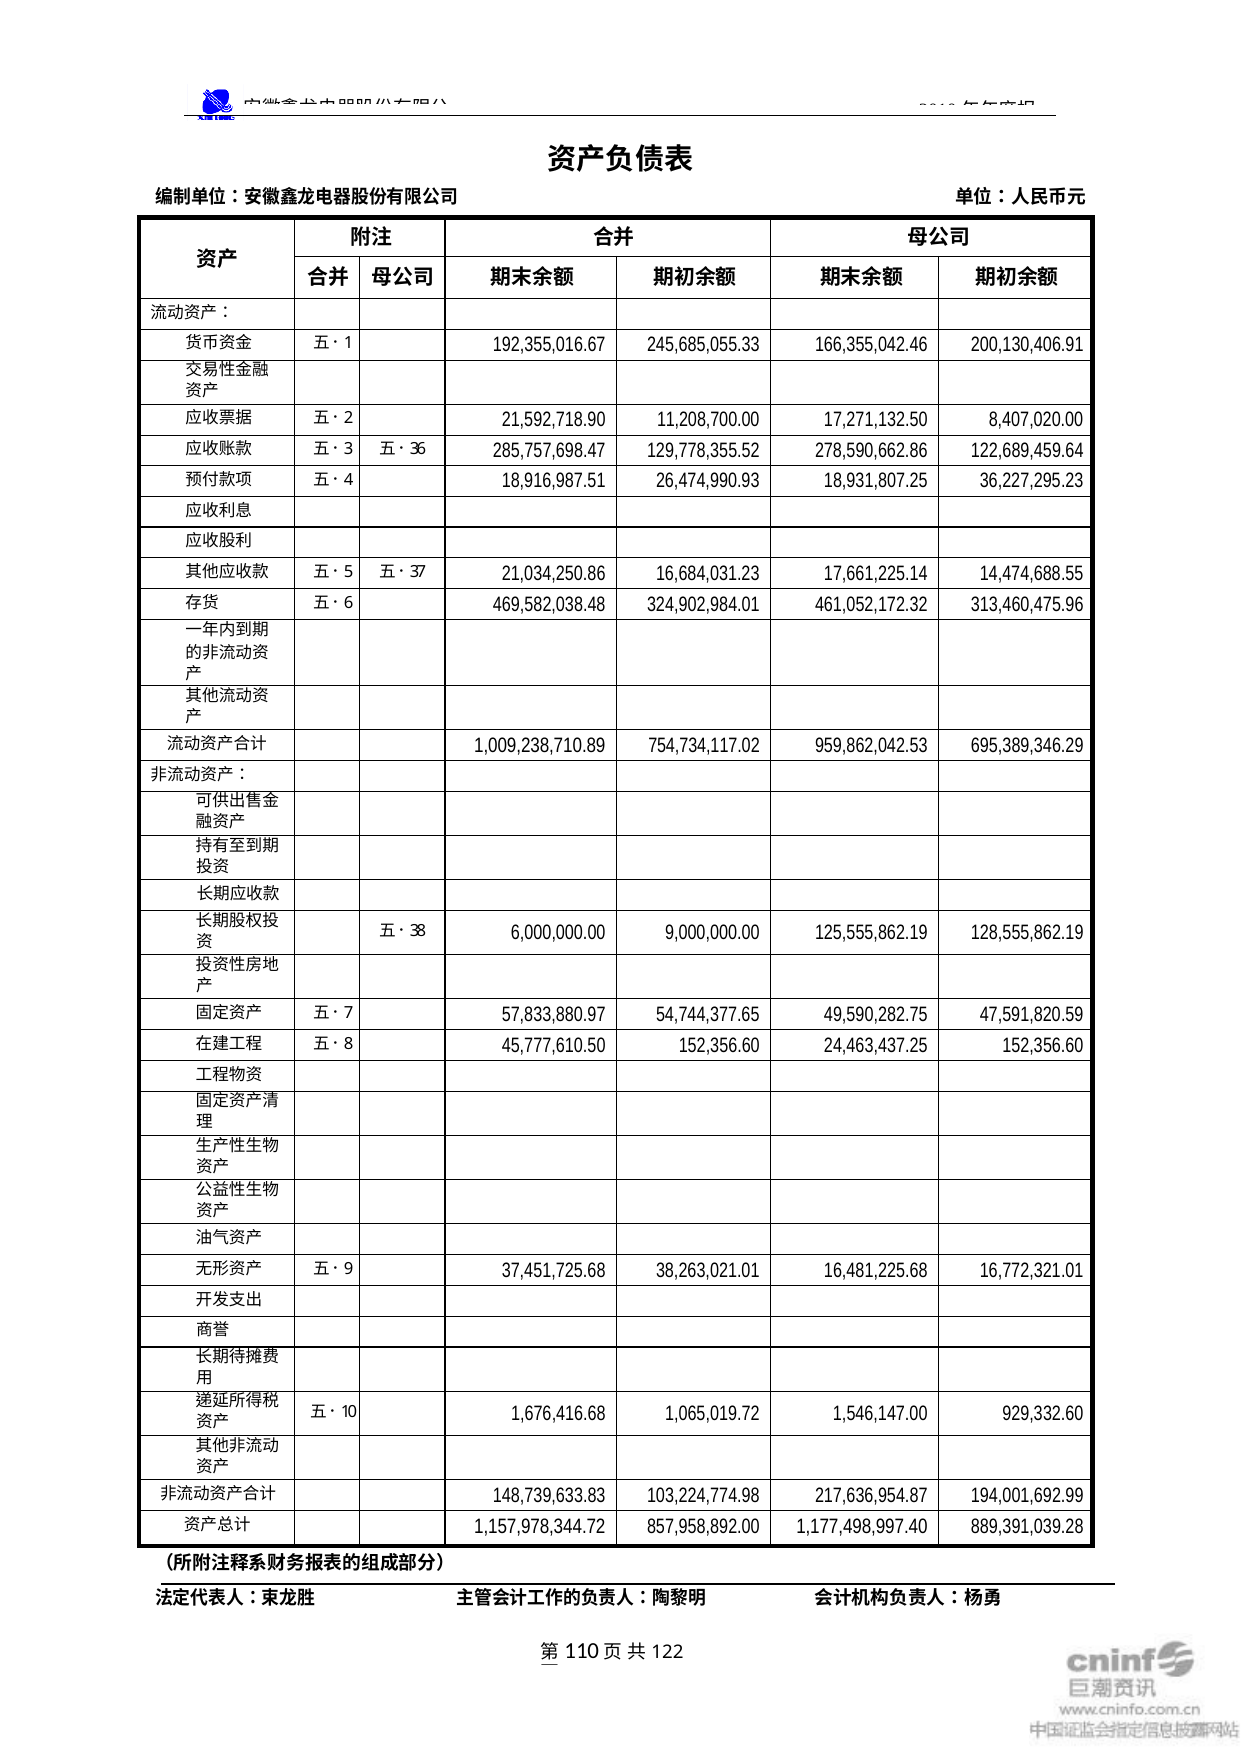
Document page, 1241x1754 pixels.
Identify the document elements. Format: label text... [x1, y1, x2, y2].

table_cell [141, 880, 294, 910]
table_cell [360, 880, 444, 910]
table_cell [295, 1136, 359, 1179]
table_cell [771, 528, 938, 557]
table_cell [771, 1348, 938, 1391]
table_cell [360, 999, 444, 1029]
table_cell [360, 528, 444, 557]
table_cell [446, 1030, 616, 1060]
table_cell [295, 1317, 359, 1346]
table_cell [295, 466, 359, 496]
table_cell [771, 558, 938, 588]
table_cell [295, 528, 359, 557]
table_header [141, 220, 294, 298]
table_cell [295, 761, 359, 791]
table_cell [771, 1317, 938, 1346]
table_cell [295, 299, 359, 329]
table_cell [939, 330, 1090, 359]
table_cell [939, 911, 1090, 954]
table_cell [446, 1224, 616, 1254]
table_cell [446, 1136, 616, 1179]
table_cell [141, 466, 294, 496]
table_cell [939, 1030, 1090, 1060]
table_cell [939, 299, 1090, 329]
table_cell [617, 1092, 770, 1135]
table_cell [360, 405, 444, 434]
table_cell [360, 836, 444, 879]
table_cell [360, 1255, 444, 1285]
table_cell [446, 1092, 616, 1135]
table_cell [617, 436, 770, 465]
picture [187, 84, 244, 115]
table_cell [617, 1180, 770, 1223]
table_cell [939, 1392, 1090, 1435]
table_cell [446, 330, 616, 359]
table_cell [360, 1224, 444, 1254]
subtitle 资产负债表 [129, 138, 1111, 178]
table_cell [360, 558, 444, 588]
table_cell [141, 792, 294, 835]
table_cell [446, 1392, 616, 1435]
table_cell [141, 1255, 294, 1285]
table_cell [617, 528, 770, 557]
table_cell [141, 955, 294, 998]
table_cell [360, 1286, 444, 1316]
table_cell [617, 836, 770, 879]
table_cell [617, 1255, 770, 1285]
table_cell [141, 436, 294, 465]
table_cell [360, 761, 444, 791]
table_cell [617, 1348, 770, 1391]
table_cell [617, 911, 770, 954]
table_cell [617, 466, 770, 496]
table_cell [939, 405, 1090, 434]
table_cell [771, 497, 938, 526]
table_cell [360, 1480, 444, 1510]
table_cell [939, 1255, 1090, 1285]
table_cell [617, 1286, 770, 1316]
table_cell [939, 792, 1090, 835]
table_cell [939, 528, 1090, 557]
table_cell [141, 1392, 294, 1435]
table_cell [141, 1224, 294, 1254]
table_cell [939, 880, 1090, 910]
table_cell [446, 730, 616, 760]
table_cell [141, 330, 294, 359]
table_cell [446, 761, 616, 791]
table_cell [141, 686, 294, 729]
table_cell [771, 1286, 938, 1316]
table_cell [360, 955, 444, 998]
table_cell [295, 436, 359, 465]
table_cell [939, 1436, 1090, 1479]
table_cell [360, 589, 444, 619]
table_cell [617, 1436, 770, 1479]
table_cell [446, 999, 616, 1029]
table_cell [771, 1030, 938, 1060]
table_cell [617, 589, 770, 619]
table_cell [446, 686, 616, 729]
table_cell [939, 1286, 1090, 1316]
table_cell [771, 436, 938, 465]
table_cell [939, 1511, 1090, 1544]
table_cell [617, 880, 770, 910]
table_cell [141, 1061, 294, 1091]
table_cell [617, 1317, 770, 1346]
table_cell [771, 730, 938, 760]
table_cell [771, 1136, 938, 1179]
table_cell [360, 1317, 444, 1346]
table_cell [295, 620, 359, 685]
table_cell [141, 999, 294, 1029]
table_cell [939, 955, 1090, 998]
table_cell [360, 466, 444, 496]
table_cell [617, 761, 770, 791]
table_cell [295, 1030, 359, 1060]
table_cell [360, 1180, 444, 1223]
text 法定代表人：束龙胜 主管会计工作的负责人：陶黎明 会计机构负责人：杨勇 [155, 1584, 1240, 1610]
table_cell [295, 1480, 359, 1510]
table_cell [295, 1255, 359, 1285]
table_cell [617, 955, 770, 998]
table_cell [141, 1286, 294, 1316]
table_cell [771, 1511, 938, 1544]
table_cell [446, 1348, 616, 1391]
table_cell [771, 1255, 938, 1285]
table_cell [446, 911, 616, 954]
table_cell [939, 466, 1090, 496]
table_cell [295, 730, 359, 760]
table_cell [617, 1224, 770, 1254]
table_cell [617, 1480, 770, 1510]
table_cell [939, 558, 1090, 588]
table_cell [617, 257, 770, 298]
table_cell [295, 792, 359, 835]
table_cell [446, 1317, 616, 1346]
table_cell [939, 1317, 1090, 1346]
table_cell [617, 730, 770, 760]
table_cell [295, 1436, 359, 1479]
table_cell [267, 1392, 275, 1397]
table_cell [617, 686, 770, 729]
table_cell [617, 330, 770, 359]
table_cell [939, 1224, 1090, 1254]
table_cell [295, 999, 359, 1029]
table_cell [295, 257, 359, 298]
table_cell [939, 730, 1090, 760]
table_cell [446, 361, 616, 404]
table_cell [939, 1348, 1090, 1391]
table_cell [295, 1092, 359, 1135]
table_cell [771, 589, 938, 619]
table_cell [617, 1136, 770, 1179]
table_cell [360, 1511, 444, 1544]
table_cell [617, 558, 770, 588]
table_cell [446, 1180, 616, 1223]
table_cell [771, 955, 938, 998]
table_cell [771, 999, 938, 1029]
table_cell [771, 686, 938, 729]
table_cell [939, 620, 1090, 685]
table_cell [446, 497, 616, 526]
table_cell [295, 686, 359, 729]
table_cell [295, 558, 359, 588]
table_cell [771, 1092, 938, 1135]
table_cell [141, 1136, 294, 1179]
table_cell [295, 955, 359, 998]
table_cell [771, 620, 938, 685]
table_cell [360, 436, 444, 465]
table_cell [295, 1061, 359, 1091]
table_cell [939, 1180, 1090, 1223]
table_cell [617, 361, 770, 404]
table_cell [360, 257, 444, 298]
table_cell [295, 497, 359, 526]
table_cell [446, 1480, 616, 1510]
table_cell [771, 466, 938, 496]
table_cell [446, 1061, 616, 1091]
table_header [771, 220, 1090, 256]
text （所附注释系财务报表的组成部分） [155, 1549, 1240, 1575]
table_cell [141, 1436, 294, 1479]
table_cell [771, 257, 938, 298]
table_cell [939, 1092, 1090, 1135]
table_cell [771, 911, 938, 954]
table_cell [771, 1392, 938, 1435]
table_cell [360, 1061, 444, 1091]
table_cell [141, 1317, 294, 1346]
picture [1029, 1633, 1241, 1754]
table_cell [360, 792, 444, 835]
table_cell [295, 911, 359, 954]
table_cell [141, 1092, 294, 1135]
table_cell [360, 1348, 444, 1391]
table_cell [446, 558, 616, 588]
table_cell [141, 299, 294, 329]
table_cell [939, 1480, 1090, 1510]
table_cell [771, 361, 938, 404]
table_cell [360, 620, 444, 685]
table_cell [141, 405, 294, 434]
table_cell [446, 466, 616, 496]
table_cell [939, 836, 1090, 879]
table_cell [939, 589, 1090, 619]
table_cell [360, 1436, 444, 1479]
picture [187, 116, 244, 121]
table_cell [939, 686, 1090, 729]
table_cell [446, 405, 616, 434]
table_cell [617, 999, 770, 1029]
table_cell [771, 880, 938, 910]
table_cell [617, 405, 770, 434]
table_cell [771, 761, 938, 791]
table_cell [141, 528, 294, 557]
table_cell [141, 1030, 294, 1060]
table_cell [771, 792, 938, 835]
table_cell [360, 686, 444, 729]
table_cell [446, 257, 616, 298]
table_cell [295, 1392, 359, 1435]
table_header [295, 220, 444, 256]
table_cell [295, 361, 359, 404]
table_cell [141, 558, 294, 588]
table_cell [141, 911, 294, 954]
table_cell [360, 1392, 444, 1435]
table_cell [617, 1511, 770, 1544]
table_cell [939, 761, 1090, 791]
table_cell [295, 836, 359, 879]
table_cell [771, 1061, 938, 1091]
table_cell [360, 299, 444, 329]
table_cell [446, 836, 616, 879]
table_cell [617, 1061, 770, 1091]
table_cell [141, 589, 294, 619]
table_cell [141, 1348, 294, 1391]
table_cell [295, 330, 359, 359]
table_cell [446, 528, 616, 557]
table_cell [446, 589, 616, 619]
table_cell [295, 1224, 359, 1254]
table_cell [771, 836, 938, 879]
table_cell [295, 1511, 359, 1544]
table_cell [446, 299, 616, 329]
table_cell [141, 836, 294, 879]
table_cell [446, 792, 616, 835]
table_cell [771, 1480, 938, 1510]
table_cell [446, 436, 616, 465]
text 编制单位：安徽鑫龙电器股份有限公司 单位：人民币元 [129, 183, 1112, 208]
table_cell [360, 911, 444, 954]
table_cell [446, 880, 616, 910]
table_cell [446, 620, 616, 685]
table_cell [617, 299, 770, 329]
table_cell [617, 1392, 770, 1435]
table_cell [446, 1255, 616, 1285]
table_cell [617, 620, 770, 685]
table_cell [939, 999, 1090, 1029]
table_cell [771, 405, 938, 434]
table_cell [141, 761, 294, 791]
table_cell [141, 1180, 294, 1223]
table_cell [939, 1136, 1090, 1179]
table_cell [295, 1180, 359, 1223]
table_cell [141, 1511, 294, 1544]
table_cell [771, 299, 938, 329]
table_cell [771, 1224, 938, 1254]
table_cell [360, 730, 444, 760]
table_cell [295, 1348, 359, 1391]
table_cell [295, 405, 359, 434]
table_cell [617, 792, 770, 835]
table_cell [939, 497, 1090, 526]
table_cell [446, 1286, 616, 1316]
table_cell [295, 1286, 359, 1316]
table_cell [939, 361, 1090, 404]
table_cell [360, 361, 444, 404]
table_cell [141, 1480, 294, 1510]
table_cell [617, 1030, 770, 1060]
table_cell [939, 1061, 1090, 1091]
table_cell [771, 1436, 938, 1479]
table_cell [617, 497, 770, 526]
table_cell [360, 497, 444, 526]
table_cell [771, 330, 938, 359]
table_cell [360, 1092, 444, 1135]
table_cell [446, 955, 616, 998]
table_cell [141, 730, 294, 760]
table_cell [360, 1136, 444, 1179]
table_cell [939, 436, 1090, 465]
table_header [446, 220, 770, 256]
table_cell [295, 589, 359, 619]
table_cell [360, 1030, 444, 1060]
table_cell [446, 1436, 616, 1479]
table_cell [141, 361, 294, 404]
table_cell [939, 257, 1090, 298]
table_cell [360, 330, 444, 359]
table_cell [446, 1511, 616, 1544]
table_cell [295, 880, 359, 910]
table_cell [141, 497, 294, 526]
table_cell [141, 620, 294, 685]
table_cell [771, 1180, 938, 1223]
